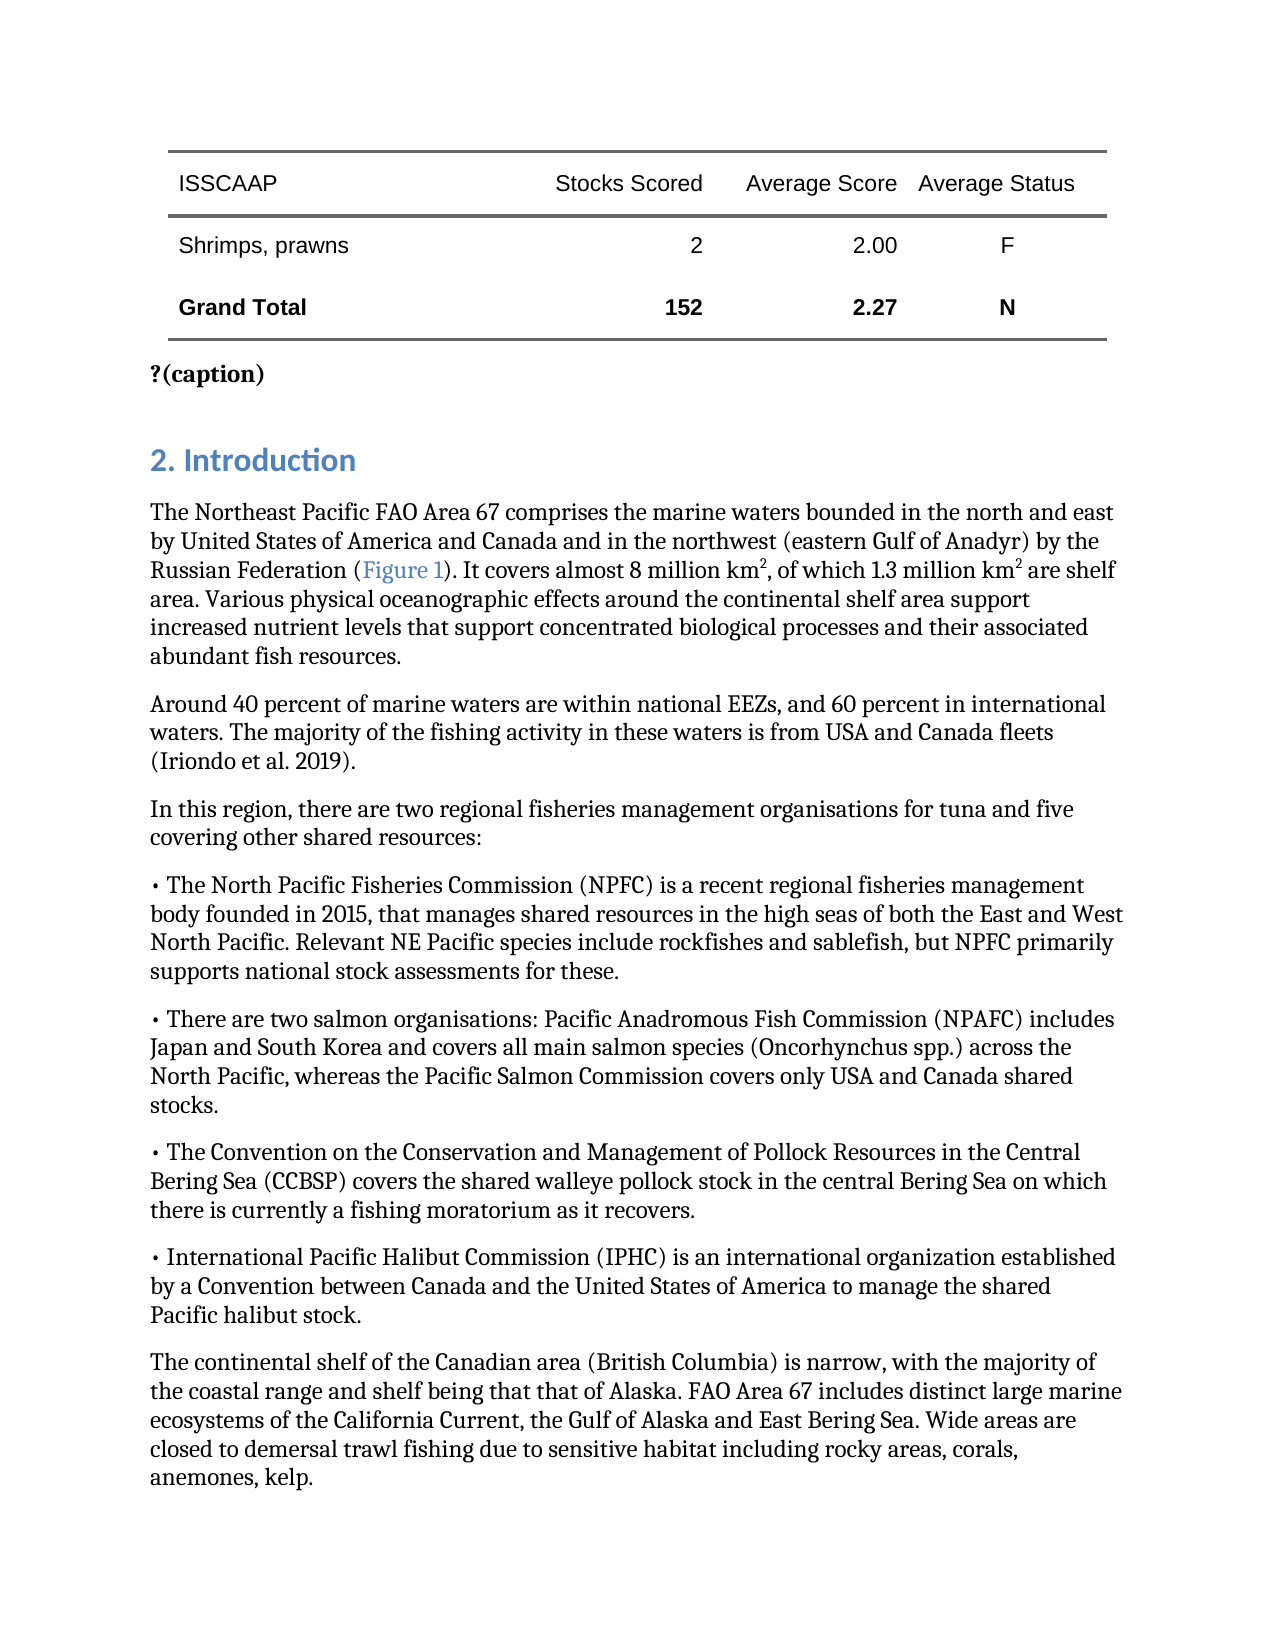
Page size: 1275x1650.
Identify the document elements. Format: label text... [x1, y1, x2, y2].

text • There are two salmon organisations: Pacific Anadromous Fish Commission (NPAFC) includes Japan and South Korea and covers all main salmon species (Oncorhynchus spp.) across the North Pacific, whereas the Pacific Salmon Commission covers only USA and Canada shared stocks. [150, 1004, 1125, 1119]
table_header Average Status [908, 153, 1107, 214]
subtitle 2. Introduction [150, 439, 1125, 479]
table_cell N [908, 278, 1107, 338]
table_cell Shrimps, prawns [168, 218, 523, 278]
text • The North Pacific Fisheries Commission (NPFC) is a recent regional fisheries management body founded in 2015, that manages shared resources in the high seas of both the East and West North Pacific. Relevant NE Pacific species include rockfishes and sablefish, but NPFC primarily supports national stock assessments for these. [150, 871, 1125, 986]
text The Northeast Pacific FAO Area 67 comprises the marine waters bounded in the north and east by United States of America and Canada and in the northwest (eastern Gulf of Anadyr) by the Russian Federation (Figure 1). It covers almost 8 million km2, of which 1.3 million km2 are shelf area. Various physical oceanographic effects around the continental shelf area support increased nutrient levels that support concentrated biological processes and their associated abundant fish resources. [150, 498, 1125, 671]
table_header Average Score [713, 153, 908, 214]
table_cell 2.27 [713, 278, 908, 338]
table_cell Grand Total [168, 278, 523, 338]
text In this region, there are two regional fisheries management organisations for tuna and five covering other shared resources: [150, 794, 1125, 852]
table_cell 152 [523, 278, 713, 338]
table_cell 2 [523, 218, 713, 278]
table_cell 2.00 [713, 218, 908, 278]
text Around 40 percent of marine waters are within national EEZs, and 60 percent in international waters. The majority of the fishing activity in these waters is from USA and Canada fleets (Iriondo et al. 2019). [150, 689, 1125, 776]
table_cell F [908, 218, 1107, 278]
table_header Stocks Scored [523, 153, 713, 214]
table_header ISSCAAP [168, 153, 523, 214]
text ?(caption) [150, 360, 1125, 389]
